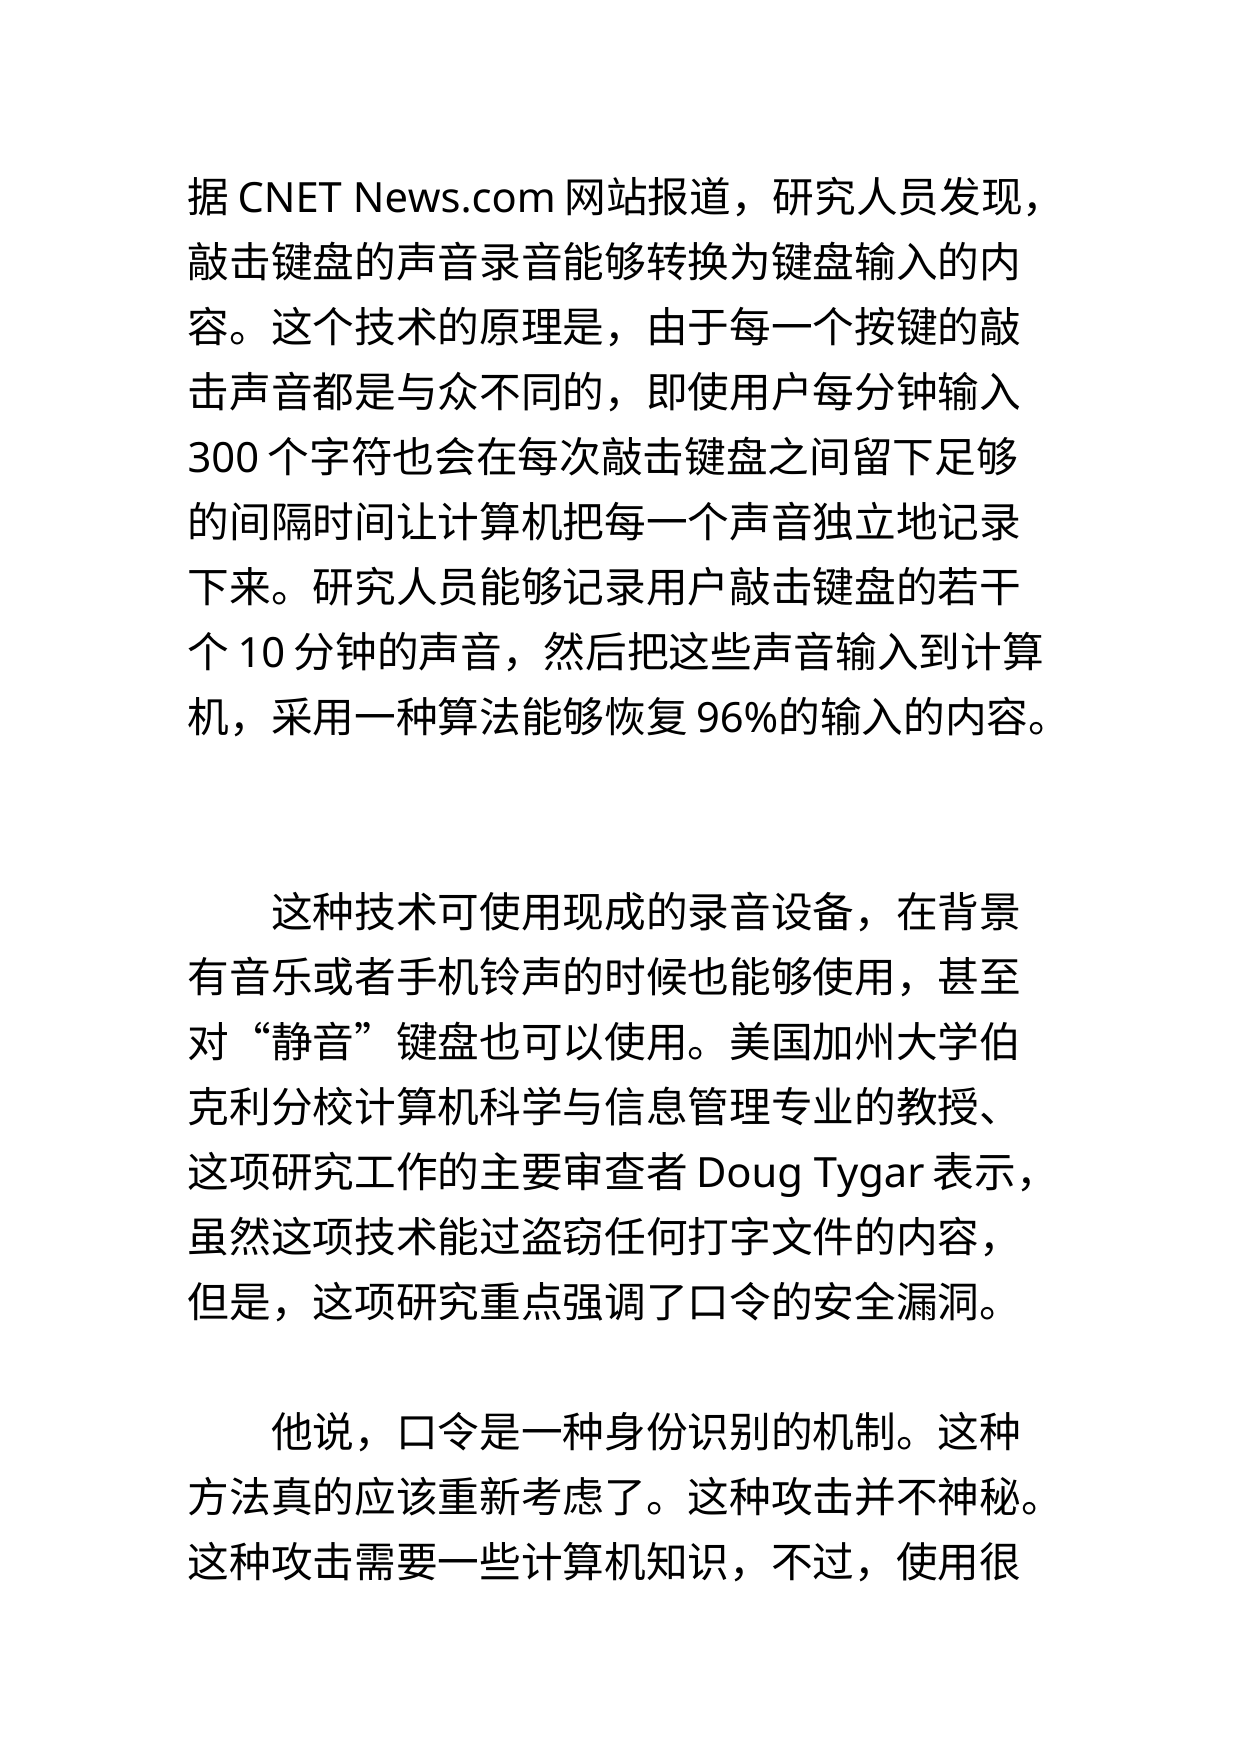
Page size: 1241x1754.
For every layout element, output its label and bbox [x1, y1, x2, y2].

text [187, 162, 1053, 1592]
